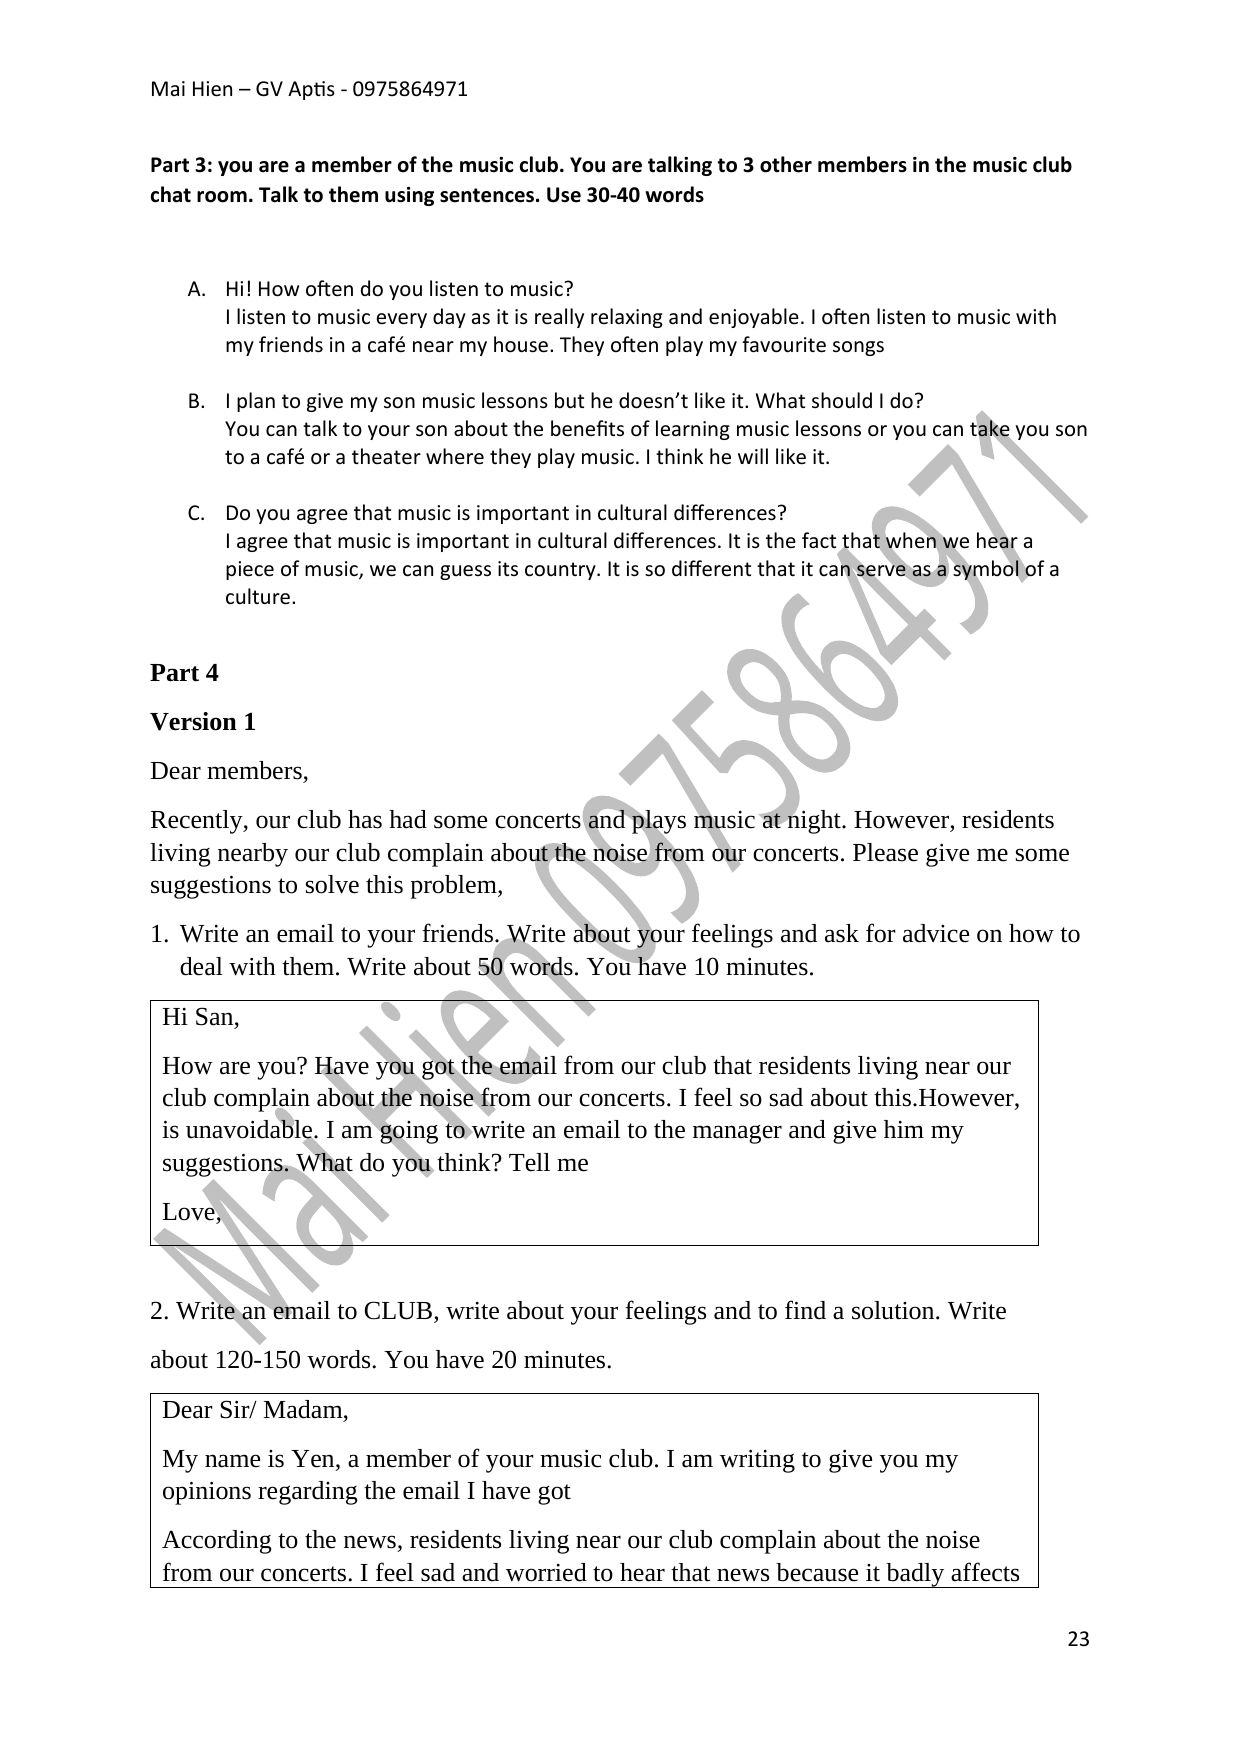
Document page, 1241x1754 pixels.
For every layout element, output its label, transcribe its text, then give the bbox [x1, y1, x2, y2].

text Recently, our club has had some concerts and plays music at night. However, residents living nearby our club complain about the noise from our concerts. Please give me some suggestions to solve this problem, [150, 804, 1090, 899]
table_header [151, 1394, 1038, 1587]
text about 120-150 words. You have 20 minutes. [150, 1344, 1090, 1374]
list Write an email to your friends. Write about your feelings and ask for advice on how to deal with them. Write about 50 words. You have 10 minutes. [150, 918, 1090, 981]
text You can talk to your son about the benefits of learning music lessons or you can take you son to a café or a theater where they play music. I think he will like it. [225, 414, 1090, 470]
list Do you agree that music is important in cultural differences? [187, 498, 1090, 526]
text 2. Write an email to CLUB, write about your feelings and to find a solution. Write [150, 1295, 1090, 1325]
text Part 3: you are a member of the music club. You are talking to 3 other members in the music club chat room. Talk to them using sentences. Use 30-40 words [150, 150, 1090, 208]
text Dear members, [150, 755, 1090, 785]
text I agree that music is important in cultural differences. It is the fact that when we hear a piece of music, we can guess its country. It is so different that it can serve as a symbol of a culture. [225, 526, 1090, 610]
table_header Hi San, How are you? Have you got the email from our club that residents living near our club complain about the noise from our concerts. I feel so sad about this.However, is unavoidable. I am going to write an email to the manager and give him my suggestions. What do you think? Tell me Love, [151, 1001, 1038, 1245]
text I listen to music every day as it is really relaxing and enjoyable. I often listen to music with my friends in a café near my house. They often play my favourite songs [225, 302, 1090, 358]
list I plan to give my son music lessons but he doesn’t like it. What should I do? [187, 386, 1090, 414]
text Version 1 [150, 706, 1090, 736]
text Part 4 [150, 657, 1090, 687]
list Hi! How often do you listen to music? [187, 274, 1090, 302]
